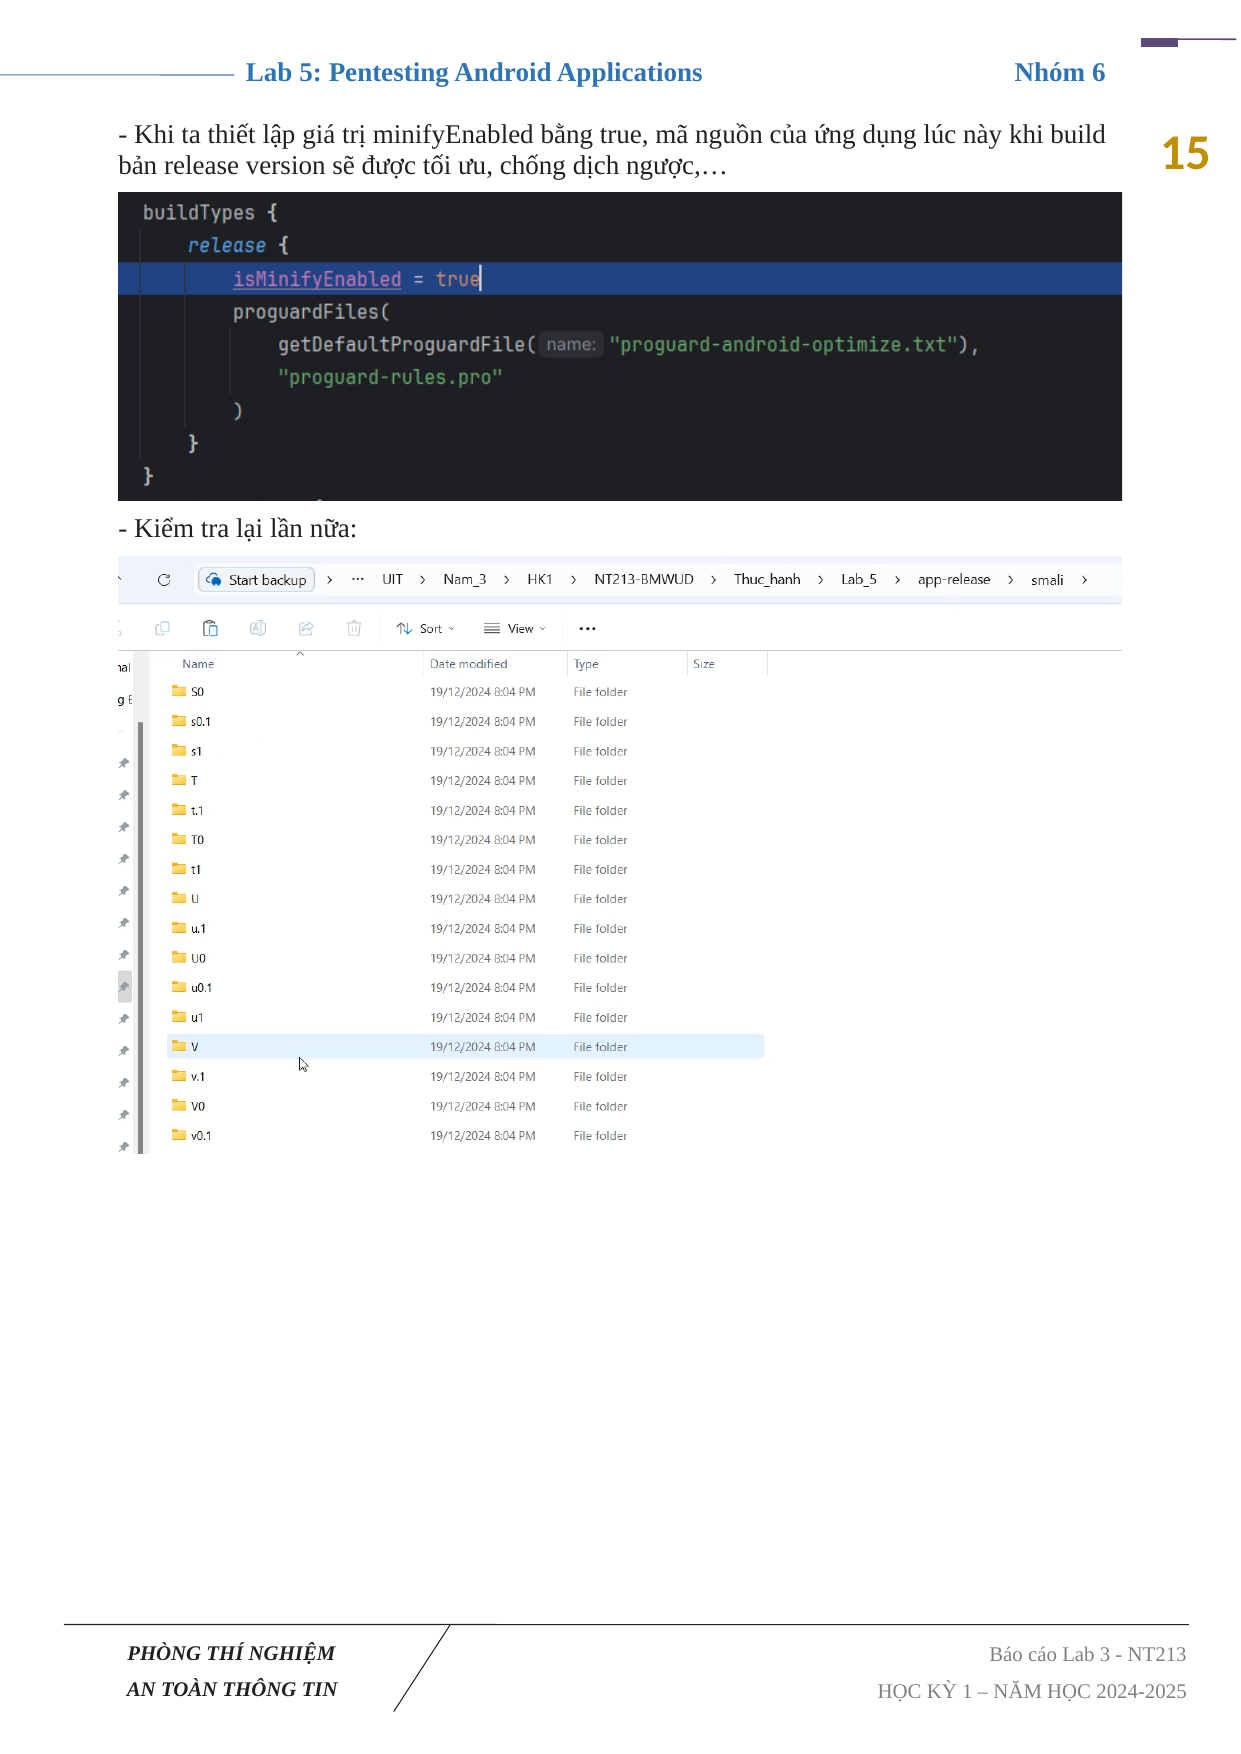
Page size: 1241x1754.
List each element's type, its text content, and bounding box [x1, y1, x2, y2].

picture [118, 192, 1123, 501]
text - Khi ta thiết lập giá trị minifyEnabled bằng true, mã nguồn của ứng dụng lúc này khi build bản release version sẽ được tối ưu, chống dịch ngược,… [118, 118, 1122, 180]
picture [118, 556, 1123, 1154]
text - Kiểm tra lại lần nữa: [118, 513, 1122, 544]
